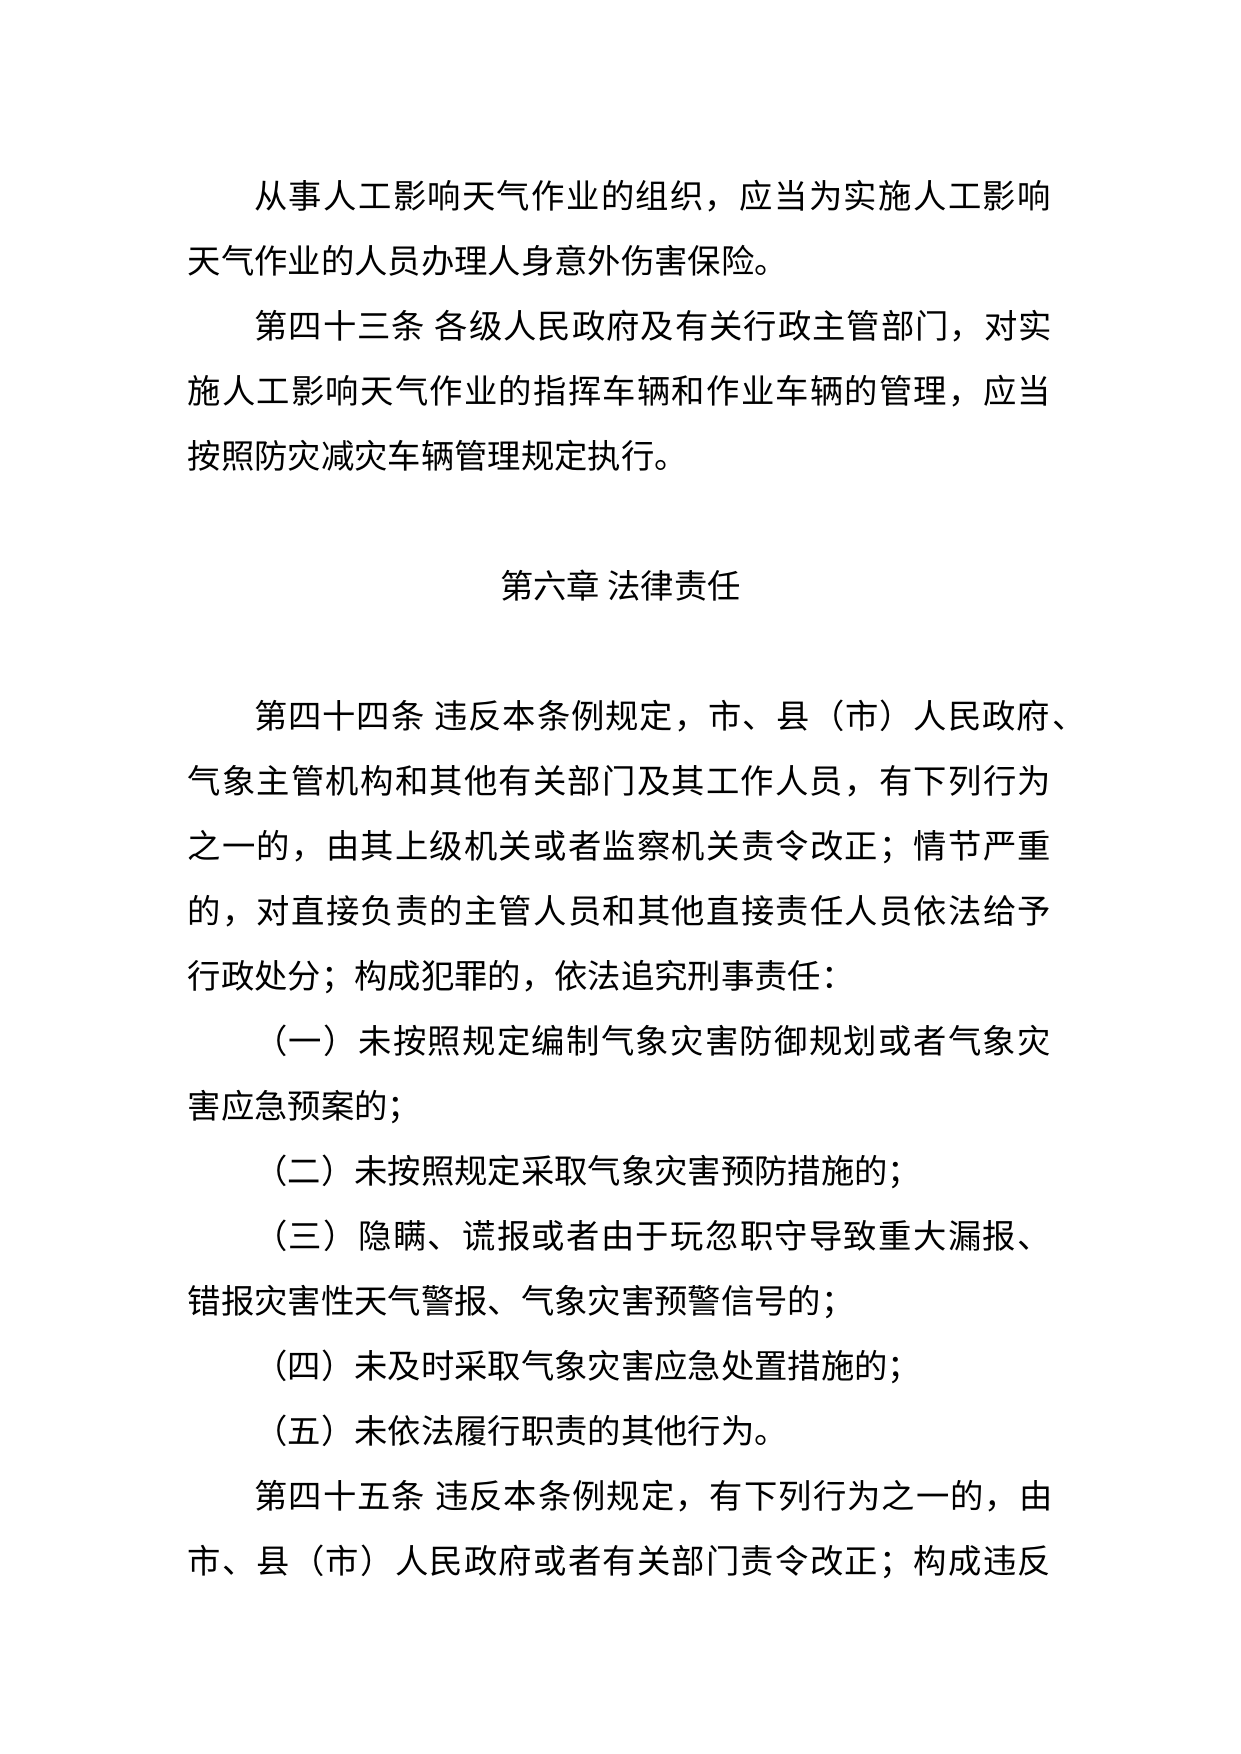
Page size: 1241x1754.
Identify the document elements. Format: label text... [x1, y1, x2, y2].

text （三）隐瞒、谎报或者由于玩忽职守导致重大漏报、错报灾害性天气警报、气象灾害预警信号的； [187, 1202, 1053, 1332]
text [187, 1462, 1053, 1592]
text 第四十四条 违反本条例规定，市、县（市）人民政府、气象主管机构和其他有关部门及其工作人员，有下列行为之一的，由其上级机关或者监察机关责令改正；情节严重的，对直接负责的主管人员和其他直接责任人员依法给予行政处分；构成犯罪的，依法追究刑事责任： [187, 682, 1053, 1007]
text 第四十三条 各级人民政府及有关行政主管部门，对实施人工影响天气作业的指挥车辆和作业车辆的管理，应当按照防灾减灾车辆管理规定执行。 [187, 292, 1053, 487]
text （二）未按照规定采取气象灾害预防措施的； [187, 1137, 1053, 1202]
text （一）未按照规定编制气象灾害防御规划或者气象灾害应急预案的； [187, 1007, 1053, 1137]
text （四）未及时采取气象灾害应急处置措施的； [187, 1332, 1053, 1397]
text 第六章 法律责任 [187, 552, 1053, 617]
text （五）未依法履行职责的其他行为。 [187, 1397, 1053, 1462]
text 从事人工影响天气作业的组织，应当为实施人工影响天气作业的人员办理人身意外伤害保险。 [187, 162, 1053, 292]
